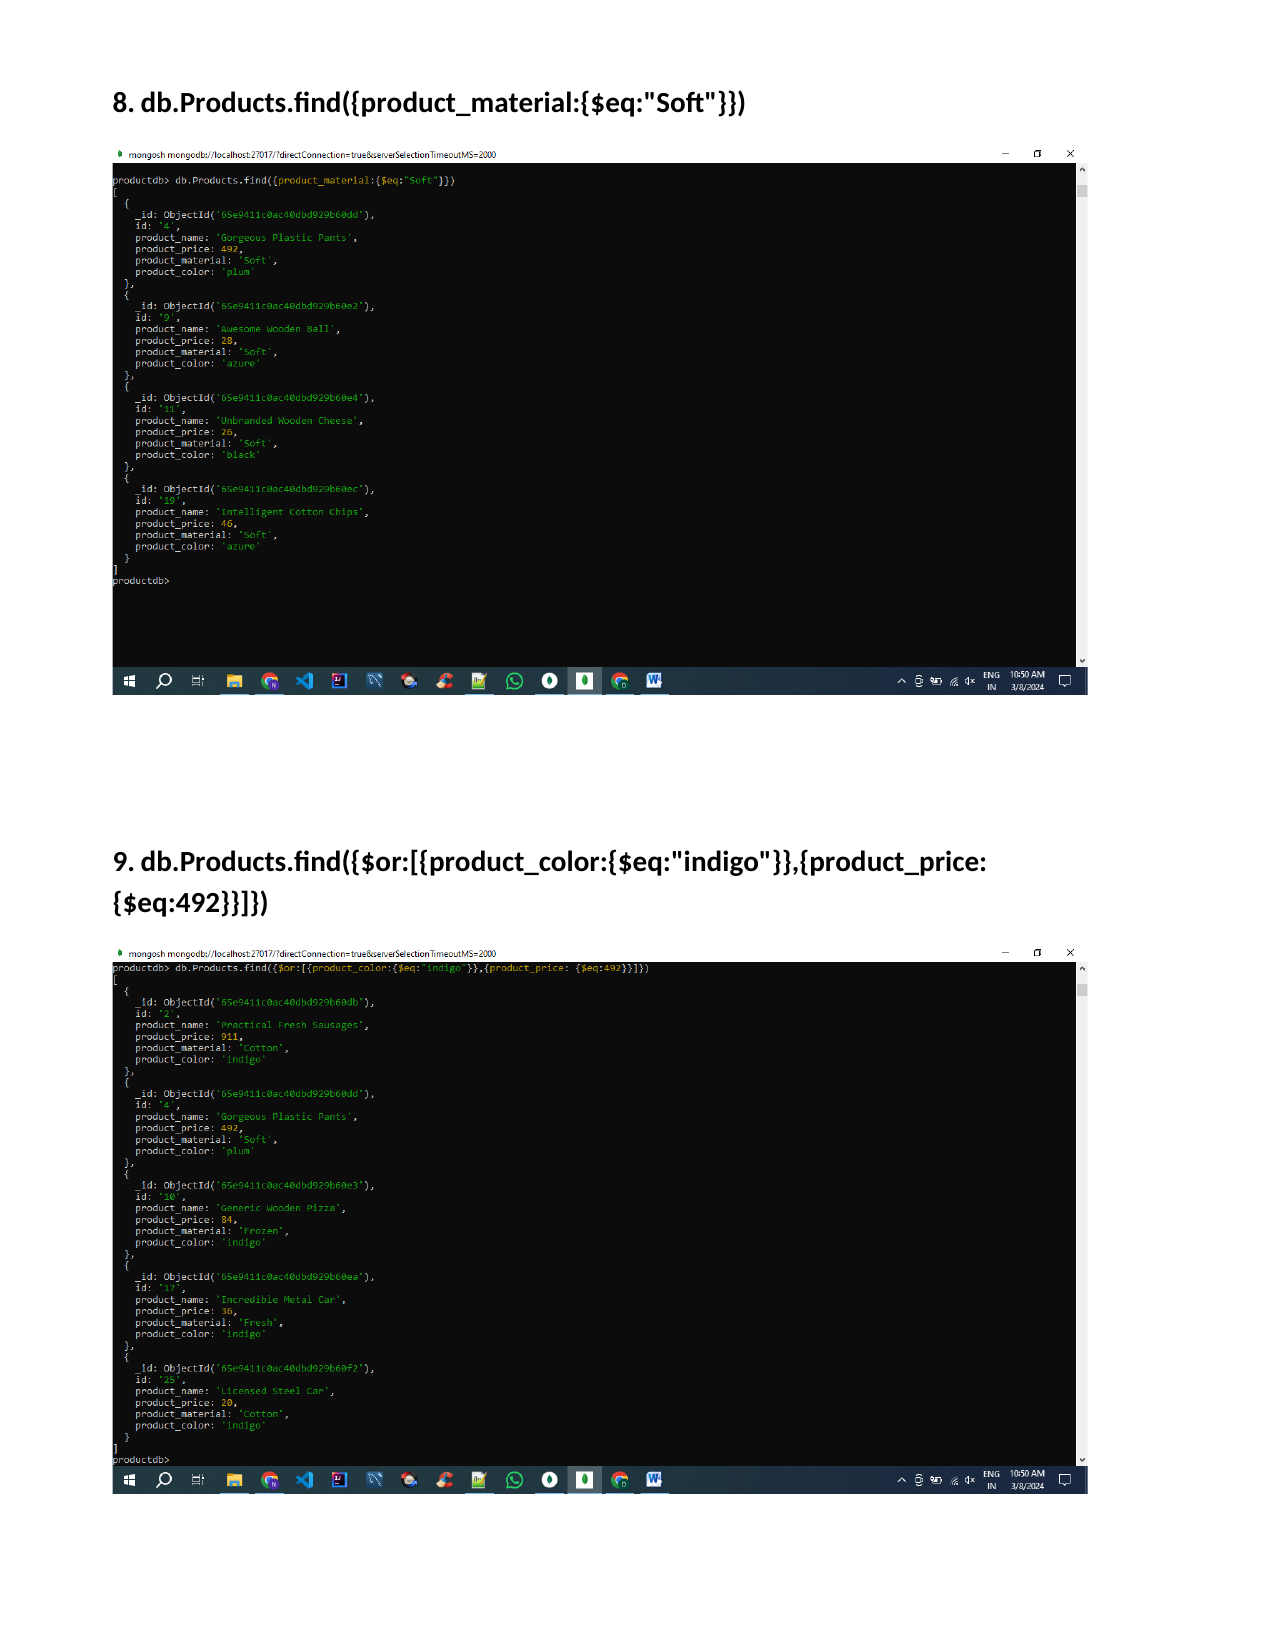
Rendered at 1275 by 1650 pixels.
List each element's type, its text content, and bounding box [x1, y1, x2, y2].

text 8. db.Products.find({product_material:{$eq:"Soft"}}) [112, 84, 1125, 120]
text 9. db.Products.find({$or:[{product_color:{$eq:"indigo"}},{product_price: {$eq:492}}]}) [112, 843, 1125, 919]
picture [112, 945, 1088, 1494]
picture [112, 146, 1088, 695]
